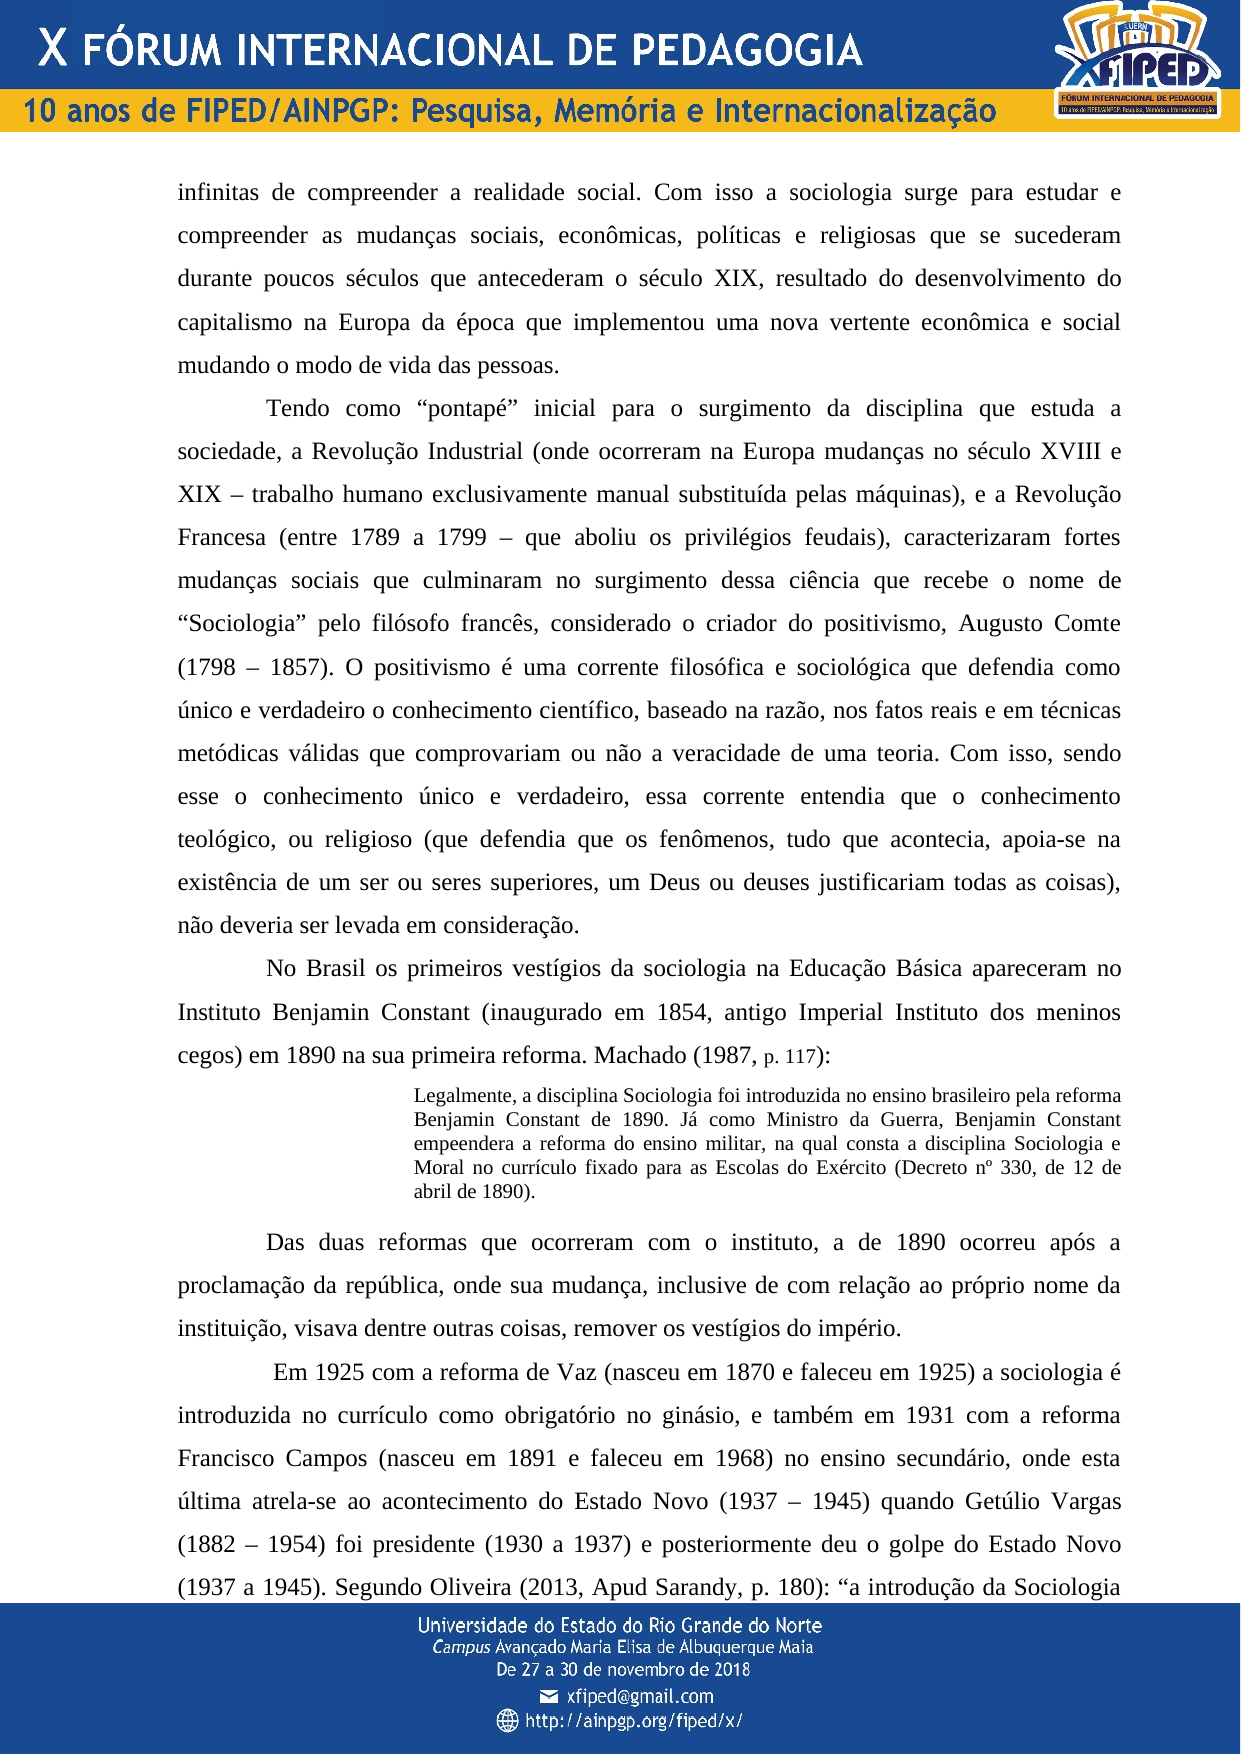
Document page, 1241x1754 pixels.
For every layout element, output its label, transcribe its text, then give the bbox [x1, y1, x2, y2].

text No Brasil os primeiros vestígios da sociologia na Educação Básica apareceram no Instituto Benjamin Constant (inaugurado em 1854, antigo Imperial Instituto dos meninos cegos) em 1890 na sua primeira reforma. Machado (1987, p. 117): [177, 953, 1122, 1068]
text Legalmente, a disciplina Sociologia foi introduzida no ensino brasileiro pela reforma Benjamin Constant de 1890. Já como Ministro da Guerra, Benjamin Constant empeendera a reforma do ensino militar, na qual consta a disciplina Sociologia e Moral no currículo fixado para as Escolas do Exército (Decreto nº 330, de 12 de abril de 1890). [413, 1083, 1122, 1203]
picture [0, 0, 1241, 132]
text Tendo como “pontapé” inicial para o surgimento da disciplina que estuda a sociedade, a Revolução Industrial (onde ocorreram na Europa mudanças no século XVIII e XIX – trabalho humano exclusivamente manual substituída pelas máquinas), e a Revolução Francesa (entre 1789 a 1799 – que aboliu os privilégios feudais), caracterizaram fortes mudanças sociais que culminaram no surgimento dessa ciência que recebe o nome de “Sociologia” pelo filósofo francês, considerado o criador do positivismo, Augusto Comte (1798 – 1857). O positivismo é uma corrente filosófica e sociológica que defendia como único e verdadeiro o conhecimento científico, baseado na razão, nos fatos reais e em técnicas metódicas válidas que comprovariam ou não a veracidade de uma teoria. Com isso, sendo esse o conhecimento único e verdadeiro, essa corrente entendia que o conhecimento teológico, ou religioso (que defendia que os fenômenos, tudo que acontecia, apoia-se na existência de um ser ou seres superiores, um Deus ou deuses justificariam todas as coisas), não deveria ser levada em consideração. [177, 393, 1122, 939]
picture [0, 1603, 1241, 1754]
text Das duas reformas que ocorreram com o instituto, a de 1890 ocorreu após a proclamação da república, onde sua mudança, inclusive de com relação ao próprio nome da instituição, visava dentre outras coisas, remover os vestígios do império. [177, 1227, 1122, 1342]
